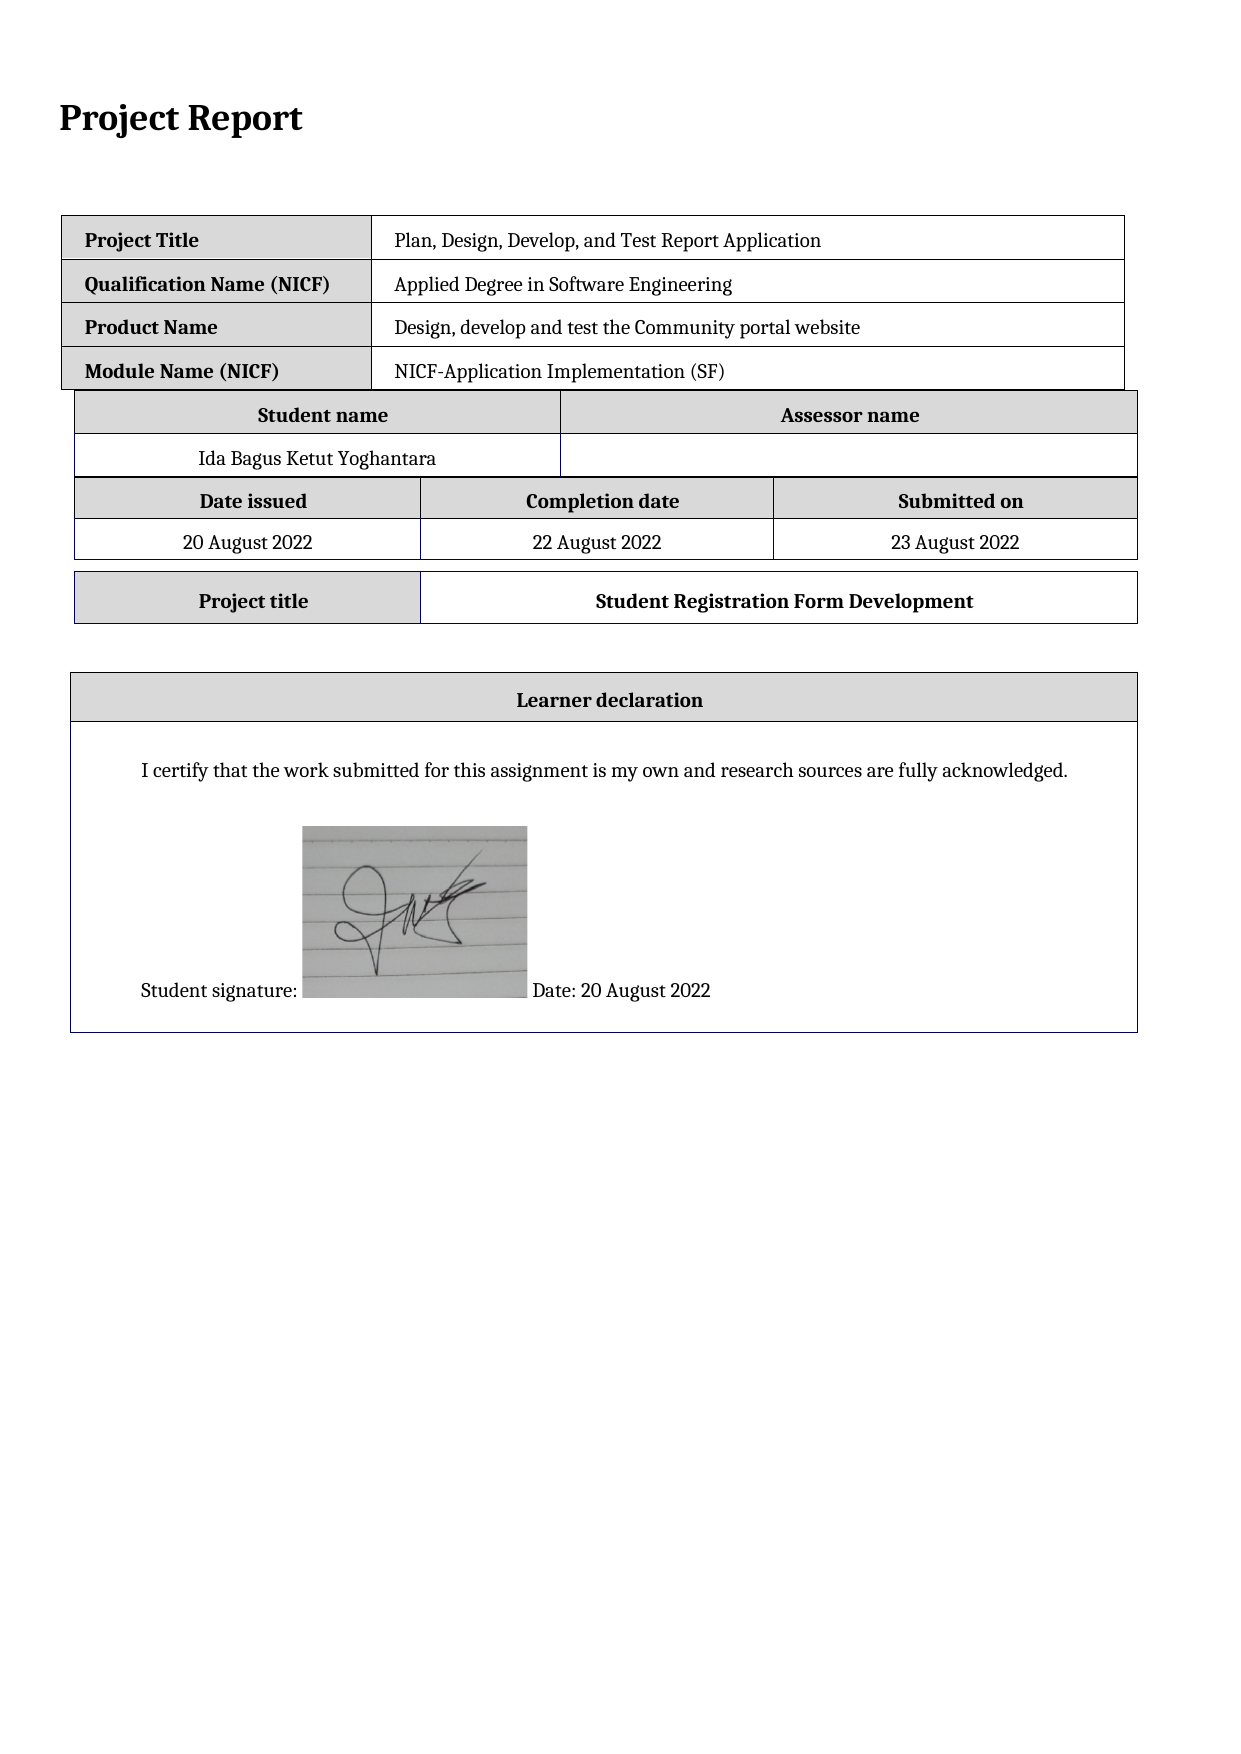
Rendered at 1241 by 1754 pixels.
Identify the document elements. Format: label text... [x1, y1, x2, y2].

table_cell Module Name (NICF) [62, 347, 371, 389]
table_cell Submitted on [774, 478, 1137, 518]
table_cell Project title [75, 572, 420, 623]
table_cell Date issued [75, 478, 420, 518]
text Project Report [59, 97, 1181, 140]
table_header Learner declaration [71, 673, 1137, 721]
table_cell [561, 434, 1137, 476]
table_cell 23 August 2022 [774, 519, 1137, 559]
table_cell Ida Bagus Ketut Yoghantara [75, 434, 560, 476]
table_cell Completion date [421, 478, 773, 518]
table_header Plan, Design, Develop, and Test Report Application [372, 216, 1124, 258]
table_header Project Title [62, 216, 371, 258]
table_header Assessor name [561, 391, 1137, 433]
table_cell [560, 560, 1137, 571]
table_cell Product Name [62, 303, 371, 346]
picture [302, 826, 528, 998]
table_cell 20 August 2022 [75, 519, 420, 559]
table_header Student name [75, 391, 560, 433]
table_cell Student Registration Form Development [421, 572, 1137, 623]
table_cell I certify that the work submitted for this assignment is my own and research sources are fully acknowledged. Student signature: Date: 20 August 2022 [71, 722, 1137, 1032]
table_cell [74, 560, 560, 571]
table_cell 22 August 2022 [421, 519, 773, 559]
table_cell Design, develop and test the Community portal website [372, 303, 1124, 346]
table_cell Applied Degree in Software Engineering [372, 260, 1124, 302]
table_cell NICF-Application Implementation (SF) [372, 347, 1124, 389]
table_cell Qualification Name (NICF) [62, 260, 371, 302]
